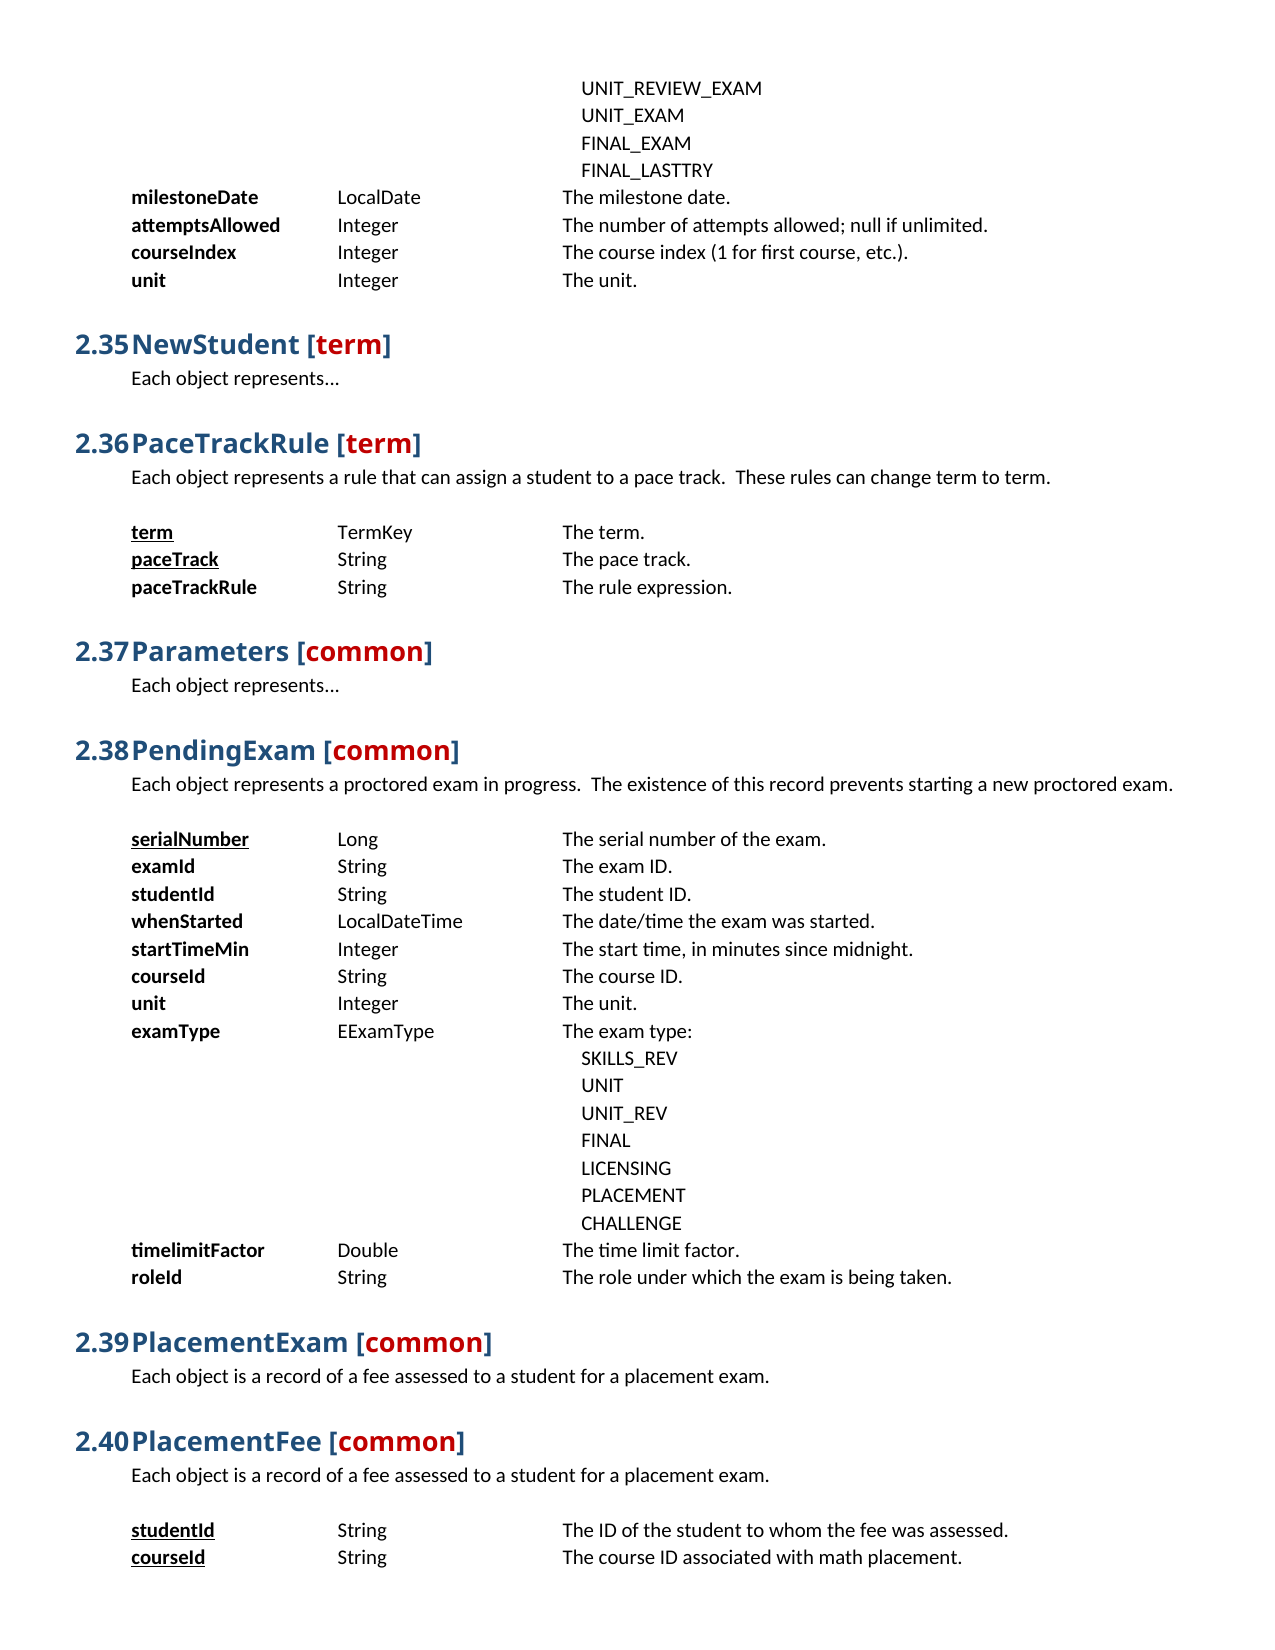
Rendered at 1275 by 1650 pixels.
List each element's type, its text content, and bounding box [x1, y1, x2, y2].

text Each object represents... [131, 366, 1200, 391]
text serialNumber Long The serial number of the exam. [131, 826, 1200, 852]
text roleId String The role under which the exam is being taken. [131, 1264, 1200, 1290]
text timelimitFactor Double The time limit factor. [131, 1237, 1200, 1262]
text examId String The exam ID. [131, 853, 1200, 879]
text whenStarted LocalDateTime The date/time the exam was started. [131, 908, 1200, 934]
text Each object is a record of a fee assessed to a student for a placement exam. [131, 1363, 1200, 1389]
text milestoneDate LocalDate The milestone date. [131, 184, 1200, 210]
text unit Integer The unit. [131, 267, 1200, 292]
text UNIT [131, 1073, 1200, 1098]
subtitle 2.39 PlacementExam [common] [75, 1323, 1200, 1360]
text paceTrack String The pace track. [131, 546, 1200, 572]
text startTimeMin Integer The start time, in minutes since midnight. [131, 936, 1200, 961]
text UNIT_REV [131, 1100, 1200, 1126]
text UNIT_EXAM [131, 102, 1200, 128]
text Each object represents... [131, 673, 1200, 698]
text paceTrackRule String The rule expression. [131, 574, 1200, 599]
text CHALLENGE [131, 1210, 1200, 1235]
text courseId String The course ID associated with math placement. [131, 1544, 1200, 1569]
text UNIT_REVIEW_EXAM [131, 75, 1200, 100]
text studentId String The student ID. [131, 881, 1200, 906]
text Each object represents a proctored exam in progress. The existence of this record prevents starting a new proctored exam. [131, 771, 1200, 797]
text Each object represents a rule that can assign a student to a pace track. These rules can change term to term. [131, 464, 1200, 490]
text FINAL [131, 1127, 1200, 1153]
text studentId String The ID of the student to whom the fee was assessed. [131, 1517, 1200, 1542]
subtitle 2.35 NewStudent [term] [75, 326, 1200, 363]
text courseId String The course ID. [131, 963, 1200, 988]
text LICENSING [131, 1155, 1200, 1180]
subtitle 2.36 PaceTrackRule [term] [75, 424, 1200, 461]
subtitle 2.40 PlacementFee [common] [75, 1422, 1200, 1459]
text PLACEMENT [131, 1182, 1200, 1208]
subtitle 2.38 PendingExam [common] [75, 732, 1200, 768]
text examType EExamType The exam type: [131, 1018, 1200, 1043]
text SKILLS_REV [131, 1045, 1200, 1071]
subtitle 2.37 Parameters [common] [75, 633, 1200, 670]
text unit Integer The unit. [131, 991, 1200, 1016]
text term TermKey The term. [131, 519, 1200, 544]
text courseIndex Integer The course index (1 for first course, etc.). [131, 239, 1200, 265]
text attemptsAllowed Integer The number of attempts allowed; null if unlimited. [131, 212, 1200, 237]
text Each object is a record of a fee assessed to a student for a placement exam. [131, 1462, 1200, 1487]
text FINAL_LASTTRY [131, 157, 1200, 183]
text FINAL_EXAM [131, 130, 1200, 155]
